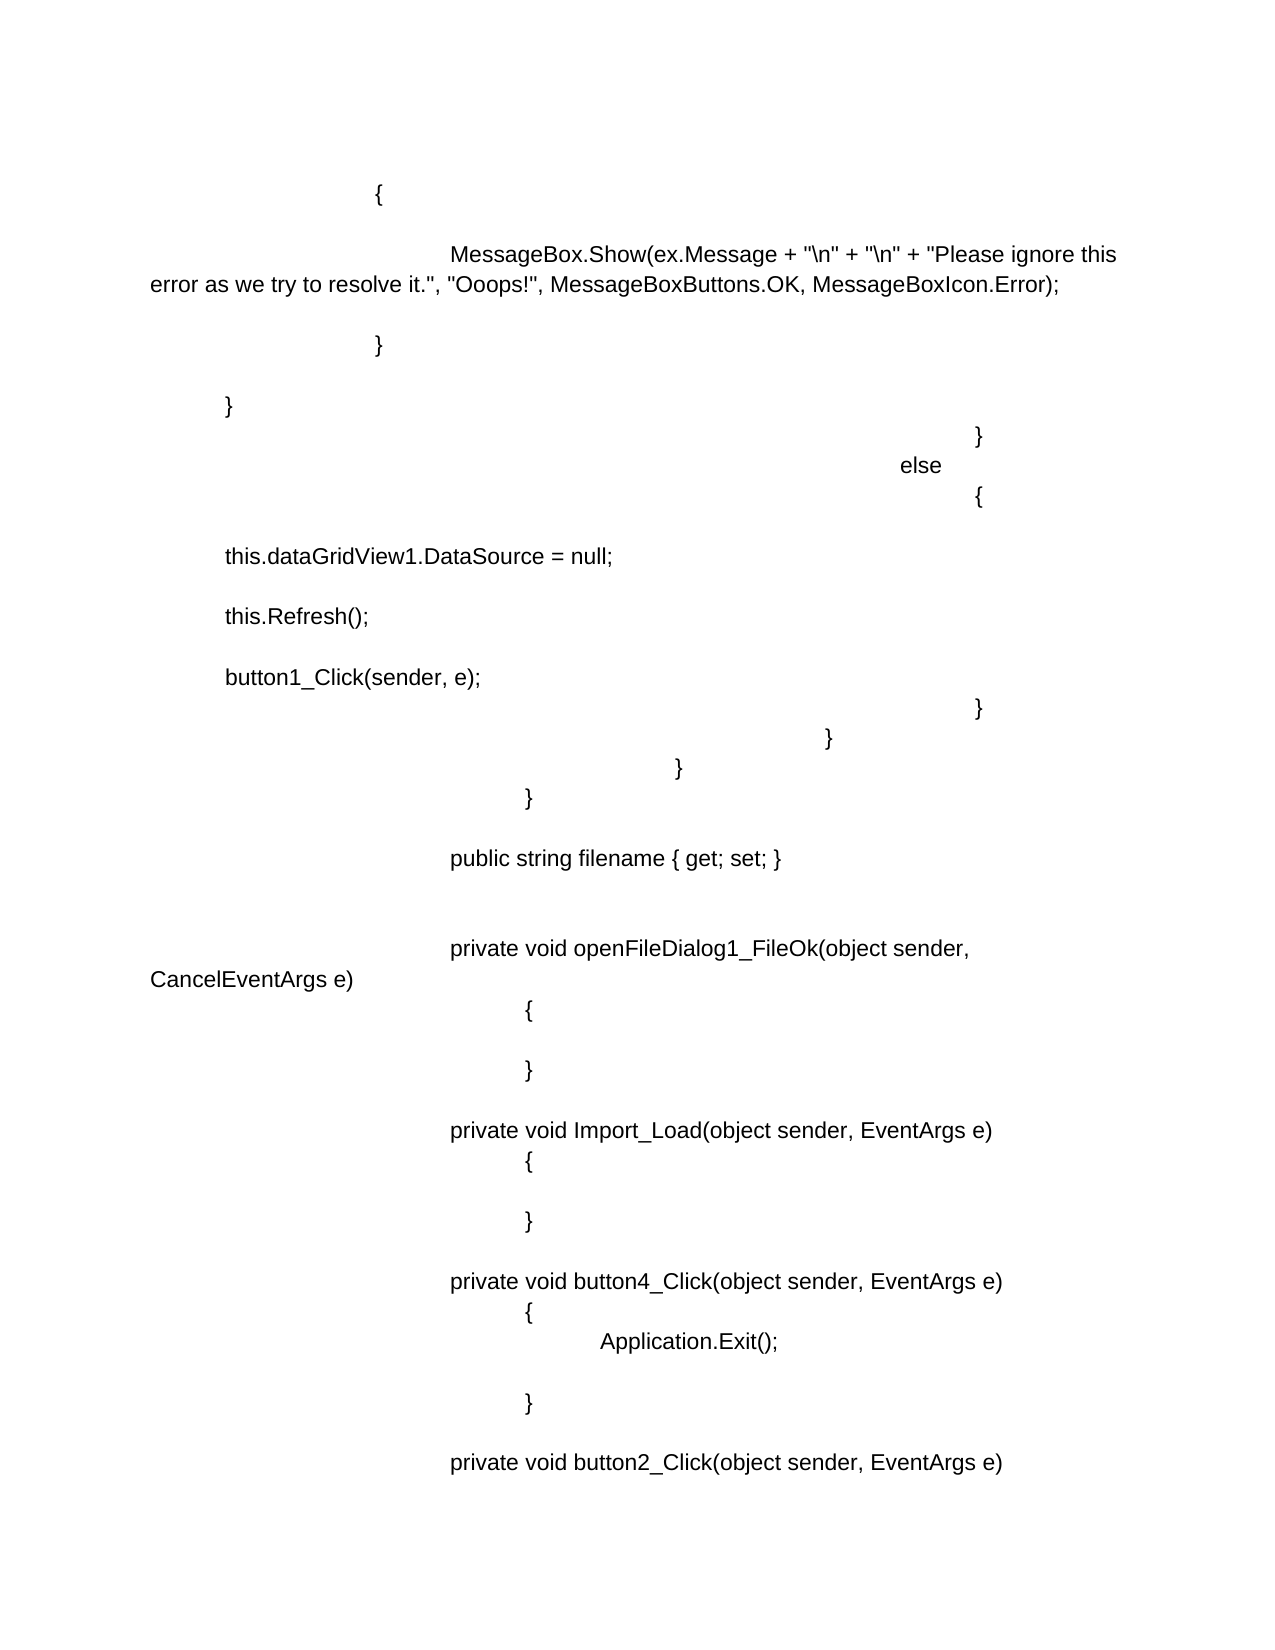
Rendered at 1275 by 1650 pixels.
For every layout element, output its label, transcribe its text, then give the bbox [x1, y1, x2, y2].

text this.Refresh(); [150, 573, 1125, 629]
text { [150, 1298, 1125, 1324]
text } [150, 1388, 1125, 1415]
text MessageBox.Show(ex.Message + "\n" + "\n" + "Please ignore this error as we try to resolve it.", "Ooops!", MessageBoxButtons.OK, MessageBoxIcon.Error); [150, 210, 1125, 297]
text } [150, 724, 1125, 750]
text { [150, 150, 1125, 207]
text private void openFileDialog1_FileOk(object sender, CancelEventArgs e) [150, 935, 1125, 992]
text } [150, 694, 1125, 720]
text } [150, 361, 1125, 418]
text { [150, 482, 1125, 509]
text private void Import_Load(object sender, EventArgs e) [150, 1117, 1125, 1143]
text else [150, 452, 1125, 478]
text } [150, 784, 1125, 811]
text } [150, 301, 1125, 358]
text { [150, 996, 1125, 1022]
text private void button4_Click(object sender, EventArgs e) [150, 1268, 1125, 1294]
text } [150, 1207, 1125, 1234]
text private void button2_Click(object sender, EventArgs e) [150, 1449, 1125, 1475]
text this.dataGridView1.DataSource = null; [150, 512, 1125, 569]
text button1_Click(sender, e); [150, 633, 1125, 690]
text { [150, 1147, 1125, 1173]
text } [150, 754, 1125, 781]
text } [150, 422, 1125, 448]
text Application.Exit(); [150, 1328, 1125, 1354]
text public string filename { get; set; } [150, 845, 1125, 871]
text } [150, 1056, 1125, 1083]
